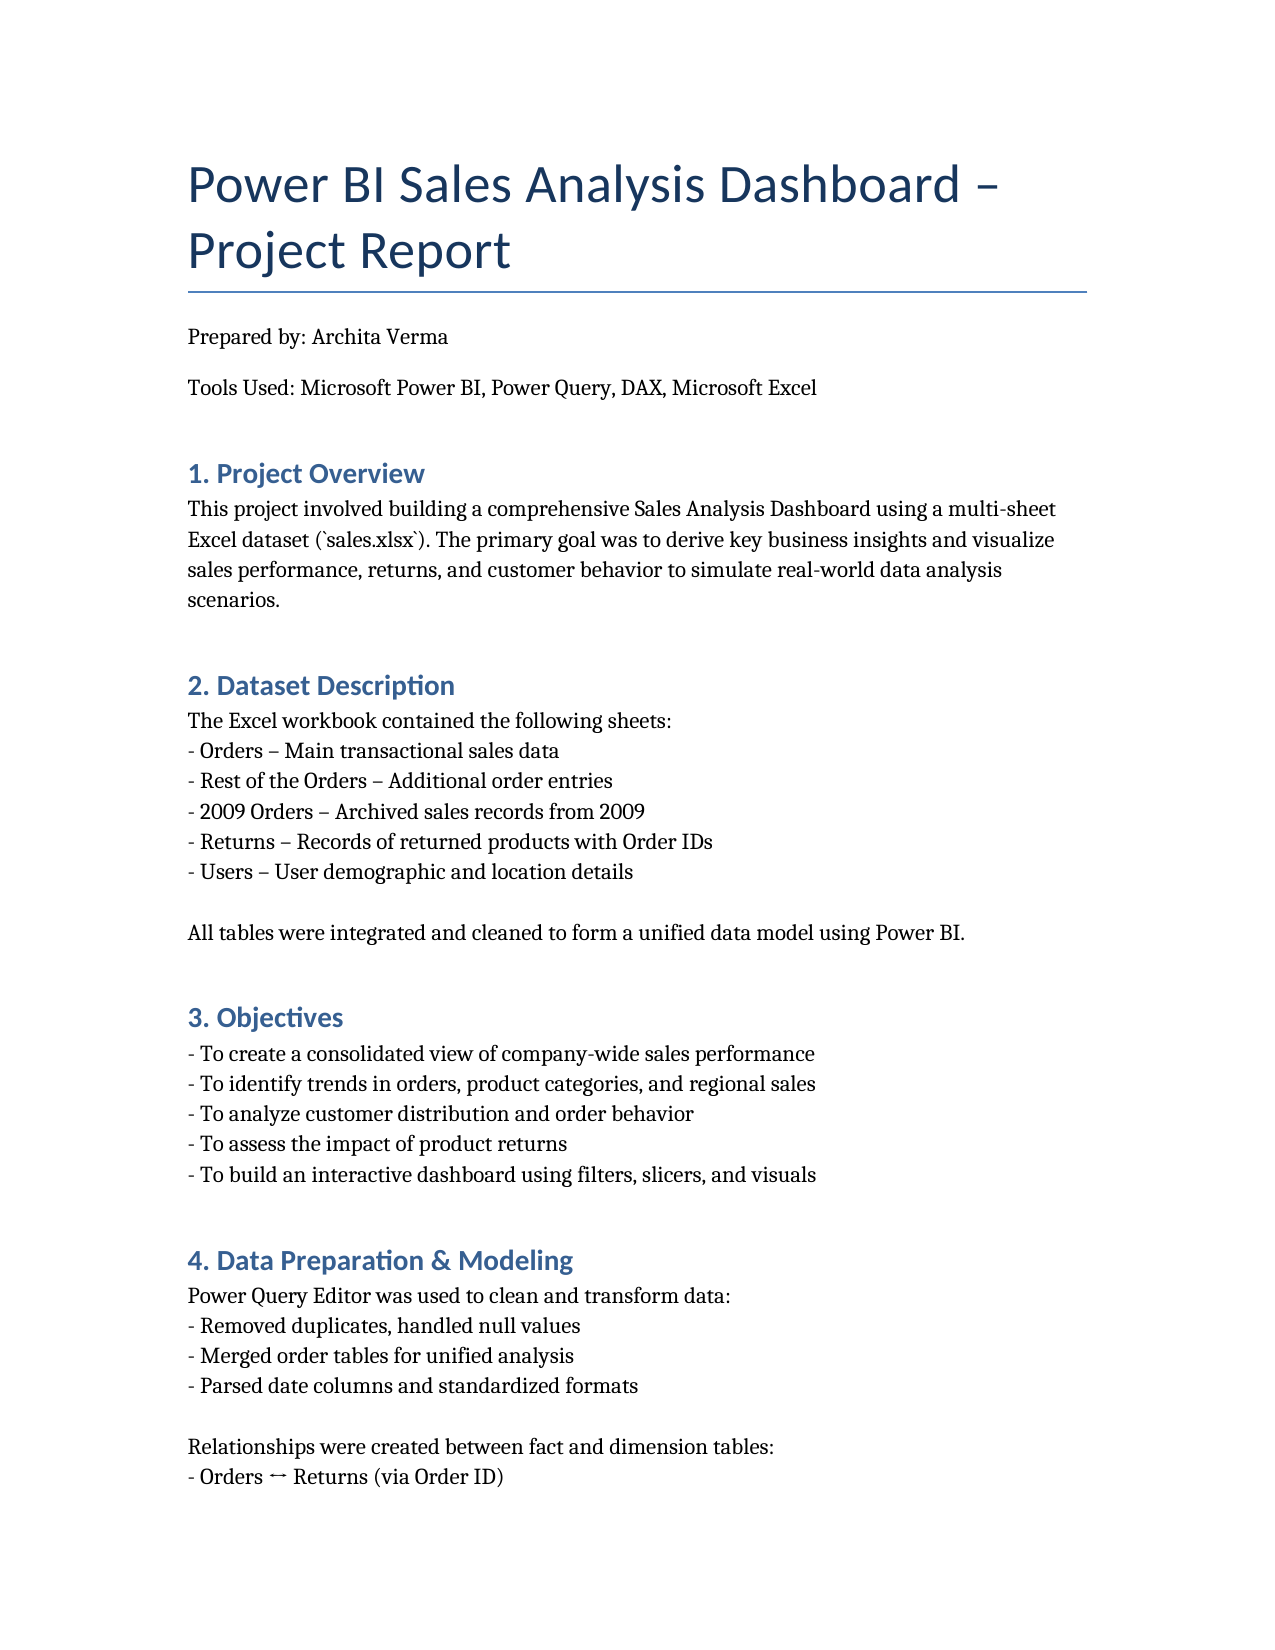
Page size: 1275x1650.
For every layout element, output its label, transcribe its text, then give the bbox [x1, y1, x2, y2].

text Tools Used: Microsoft Power BI, Power Query, DAX, Microsoft Excel [187, 375, 1087, 401]
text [187, 1282, 1087, 1490]
text This project involved building a comprehensive Sales Analysis Dashboard using a multi-sheet Excel dataset (`sales.xlsx`). The primary goal was to derive key business insights and visualize sales performance, returns, and customer behavior to simulate real-world data analysis scenarios. [187, 496, 1087, 613]
title Power BI Sales Analysis Dashboard – Project Report [187, 150, 1087, 293]
subtitle 2. Dataset Description [187, 667, 1087, 703]
subtitle 1. Project Overview [187, 455, 1087, 491]
text - To create a consolidated view of company-wide sales performance - To identify trends in orders, product categories, and regional sales - To analyze customer distribution and order behavior - To assess the impact of product returns - To build an interactive dashboard using filters, slicers, and visuals [187, 1041, 1087, 1188]
subtitle 3. Objectives [187, 999, 1087, 1035]
text Prepared by: Archita Verma [187, 324, 1087, 350]
subtitle 4. Data Preparation & Modeling [187, 1242, 1087, 1277]
text The Excel workbook contained the following sheets: - Orders – Main transactional sales data - Rest of the Orders – Additional order entries - 2009 Orders – Archived sales records from 2009 - Returns – Records of returned products with Order IDs - Users – User demographic and location details All tables were integrated and cleaned to form a unified data model using Power BI. [187, 708, 1087, 946]
